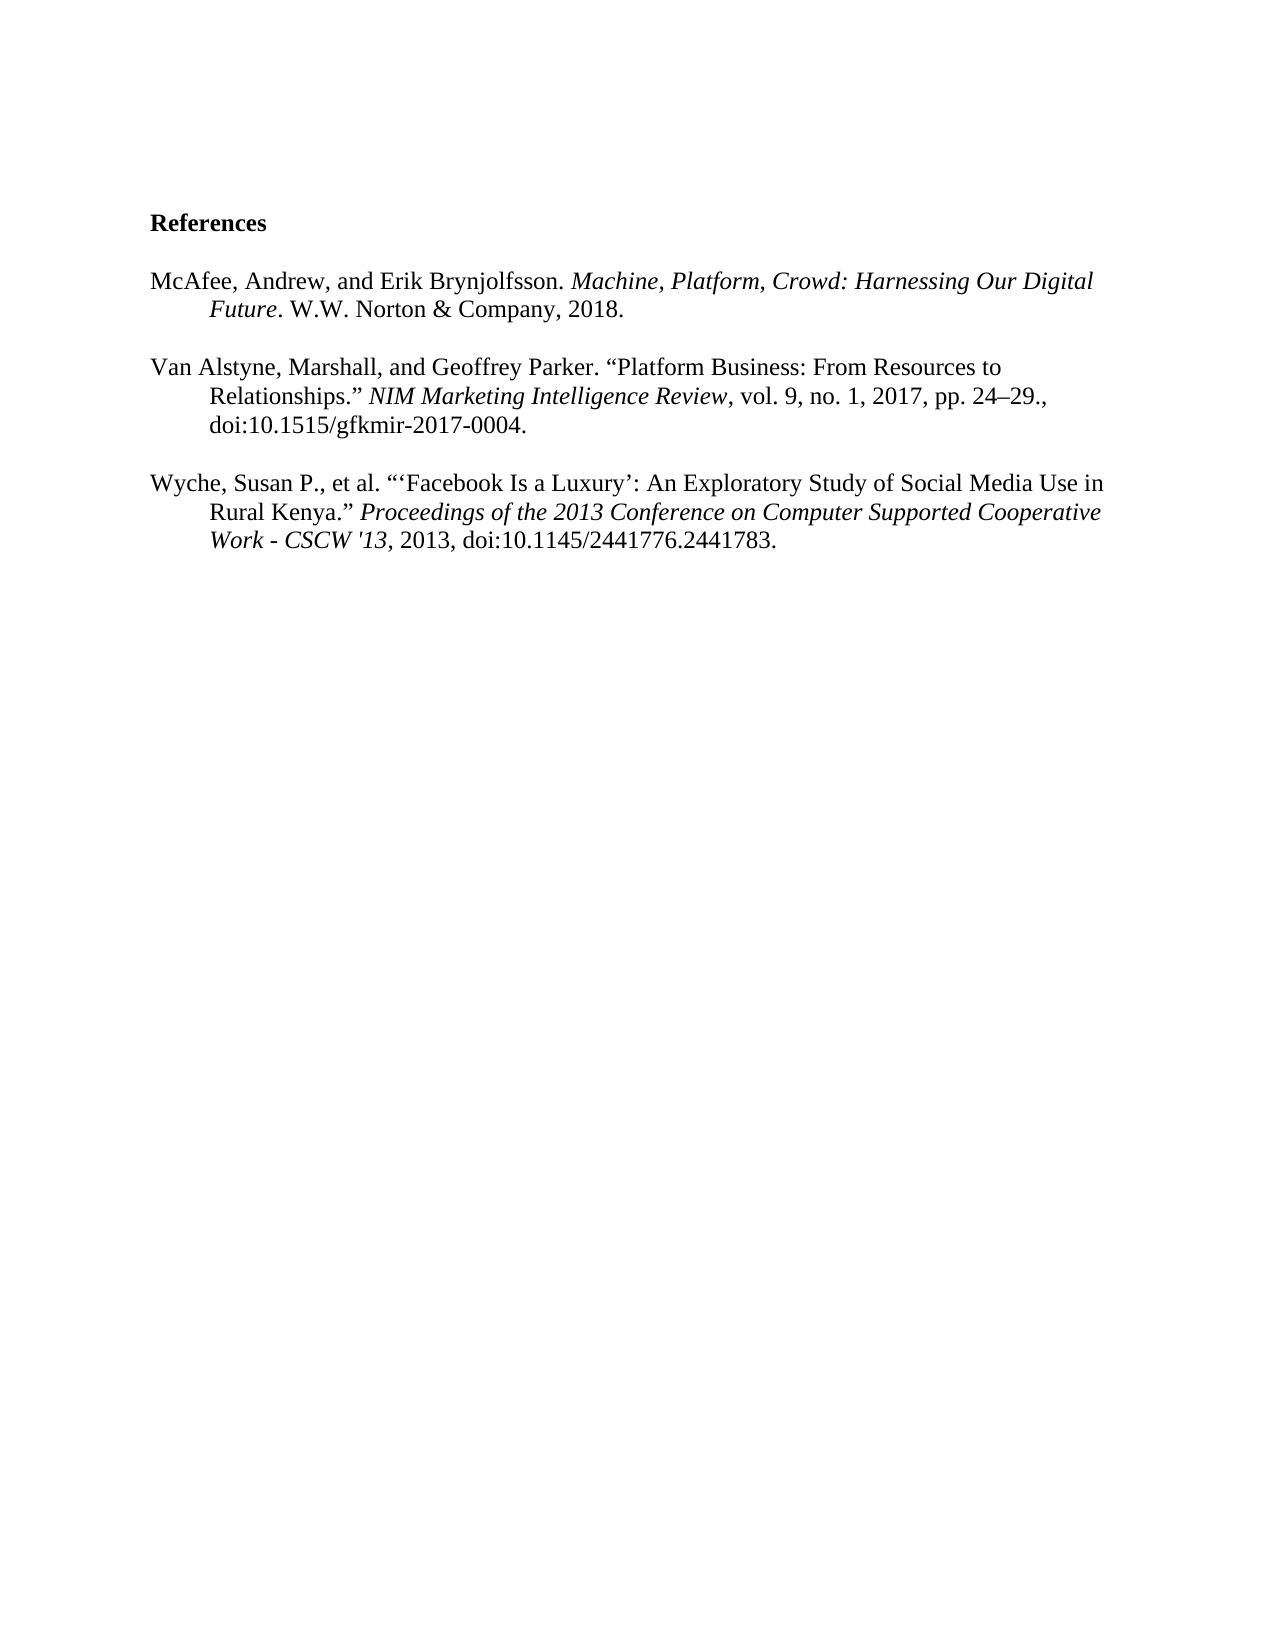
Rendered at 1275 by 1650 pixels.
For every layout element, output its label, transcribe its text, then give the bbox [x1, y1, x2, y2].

text References [150, 208, 1125, 237]
text McAfee, Andrew, and Erik Brynjolfsson. Machine, Platform, Crowd: Harnessing Our Digital Future. W.W. Norton & Company, 2018. [150, 266, 1125, 323]
text Van Alstyne, Marshall, and Geoffrey Parker. “Platform Business: From Resources to Relationships.” NIM Marketing Intelligence Review, vol. 9, no. 1, 2017, pp. 24–29., doi:10.1515/gfkmir-2017-0004. [150, 352, 1125, 439]
text Wyche, Susan P., et al. “‘Facebook Is a Luxury’: An Exploratory Study of Social Media Use in Rural Kenya.” Proceedings of the 2013 Conference on Computer Supported Cooperative Work - CSCW '13, 2013, doi:10.1145/2441776.2441783. [150, 468, 1125, 554]
